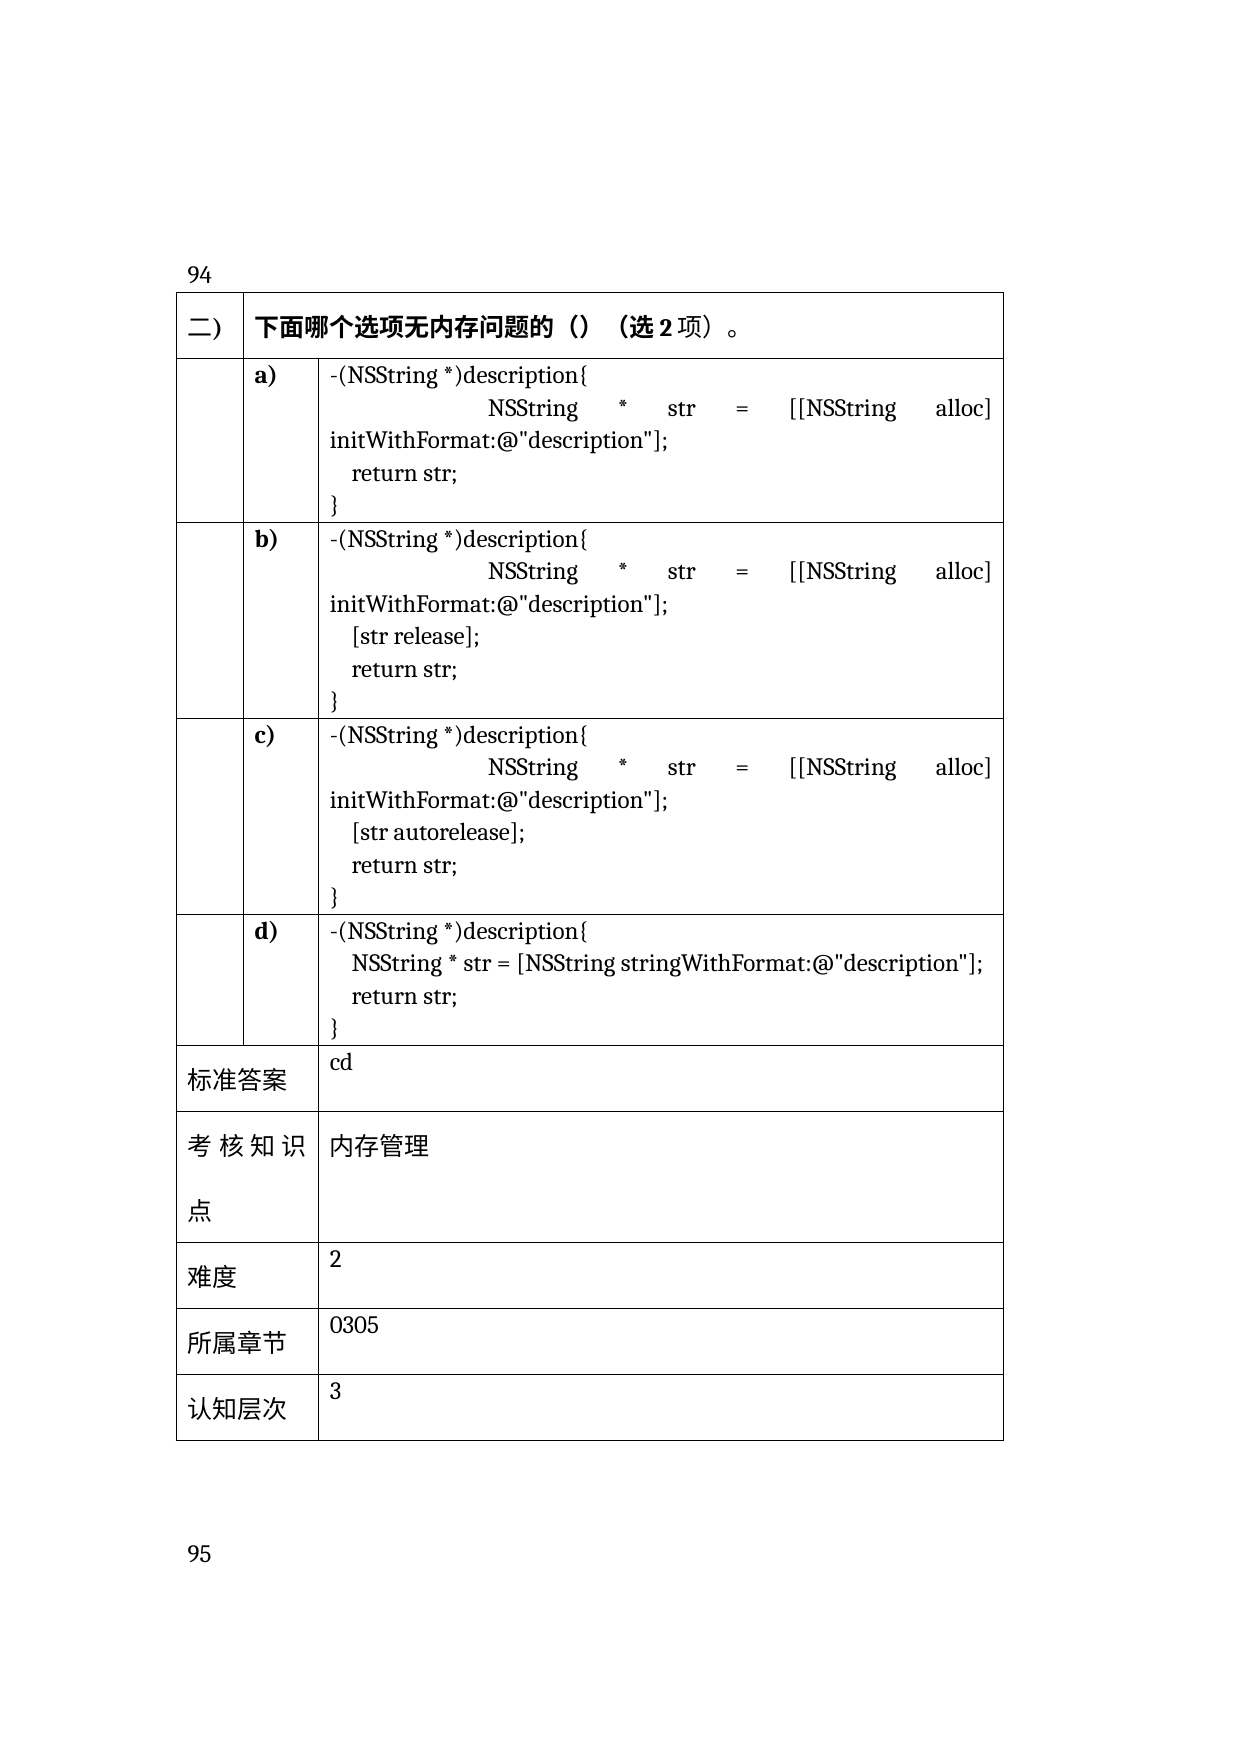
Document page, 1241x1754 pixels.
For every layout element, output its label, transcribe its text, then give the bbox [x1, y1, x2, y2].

table_cell cd [319, 1046, 1003, 1111]
table_cell a) [244, 359, 318, 522]
table_cell 考核知识点 [177, 1112, 318, 1242]
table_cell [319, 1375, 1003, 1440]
table_cell [177, 523, 243, 718]
table_cell d) [244, 915, 318, 1045]
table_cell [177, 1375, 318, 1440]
table_cell b) [244, 523, 318, 718]
table_cell 难度 [177, 1243, 318, 1308]
table_cell [177, 359, 243, 522]
text 94 [187, 259, 1053, 292]
table_header 二) [177, 293, 243, 358]
table_cell 2 [319, 1243, 1003, 1308]
table_cell [177, 915, 243, 1045]
table_cell [177, 719, 243, 914]
table_cell c) [244, 719, 318, 914]
table_cell 0305 [319, 1309, 1003, 1374]
text 95 [187, 1538, 1053, 1571]
table_cell -(NSString *)description{ NSString * str = [[NSString alloc] initWithFormat:@"description"]; return str; } [319, 359, 1003, 522]
table_cell -(NSString *)description{ NSString * str = [[NSString alloc] initWithFormat:@"description"]; [str release]; return str; } [319, 523, 1003, 718]
table_cell 标准答案 [177, 1046, 318, 1111]
table_cell -(NSString *)description{ NSString * str = [[NSString alloc] initWithFormat:@"description"]; [str autorelease]; return str; } [319, 719, 1003, 914]
table_cell -(NSString *)description{ NSString * str = [NSString stringWithFormat:@"description"]; return str; } [319, 915, 1003, 1045]
table_cell 内存管理 [319, 1112, 1003, 1242]
table_header 下面哪个选项无内存问题的（）（选2项）。 [244, 293, 1003, 358]
table_cell 所属章节 [177, 1309, 318, 1374]
